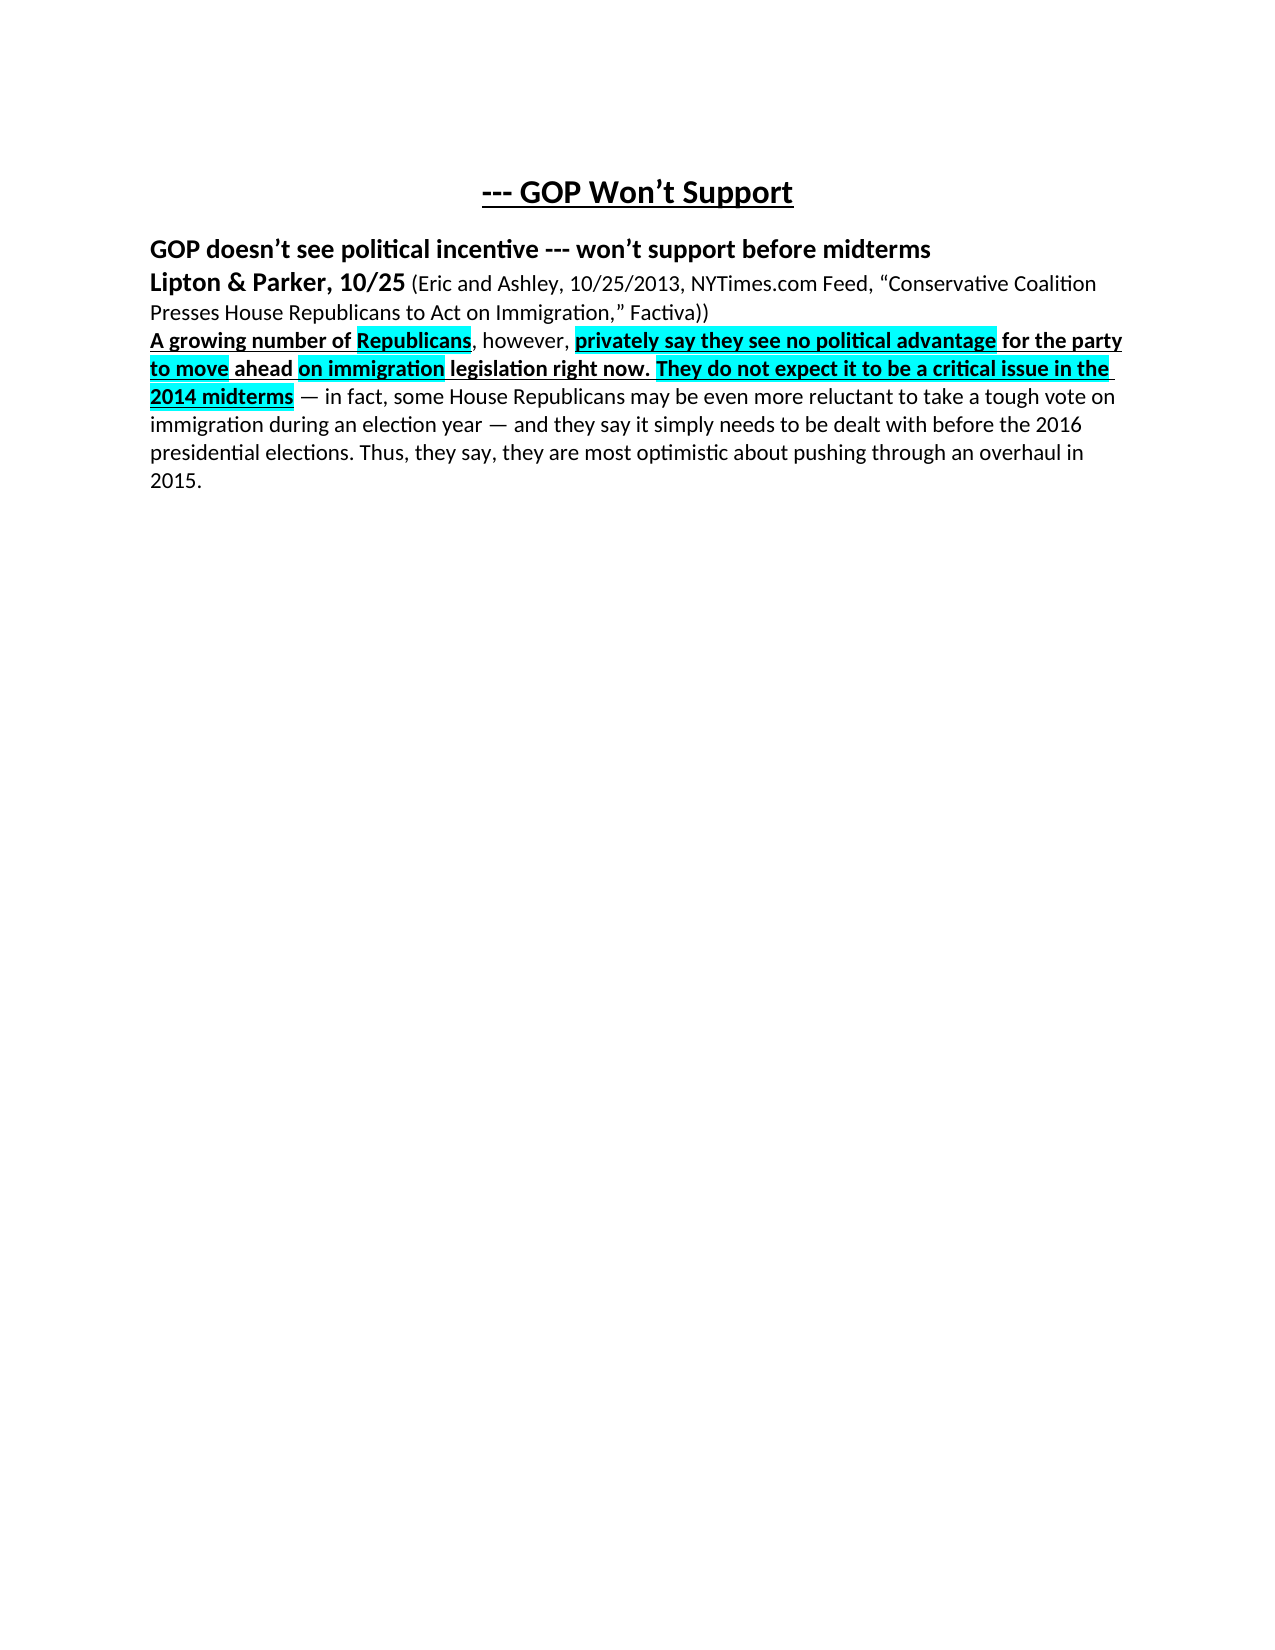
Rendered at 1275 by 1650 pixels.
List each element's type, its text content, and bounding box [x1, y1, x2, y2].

subtitle GOP doesn’t see political incentive --- won’t support before midterms [150, 232, 1125, 265]
text A growing number of Republicans, however, privately say they see no political advantage for the party to move ahead on immigration legislation right now. They do not expect it to be a critical issue in the 2014 midterms — in fact, some House Republicans may be even more reluctant to take a tough vote on immigration during an election year — and they say it simply needs to be dealt with before the 2016 presidential elections. Thus, they say, they are most optimistic about pushing through an overhaul in 2015. [150, 326, 1125, 494]
text Lipton & Parker, 10/25 (Eric and Ashley, 10/25/2013, NYTimes.com Feed, “Conservative Coalition Presses House Republicans to Act on Immigration,” Factiva)) [150, 265, 1125, 326]
subtitle --- GOP Won’t Support [150, 171, 1125, 212]
